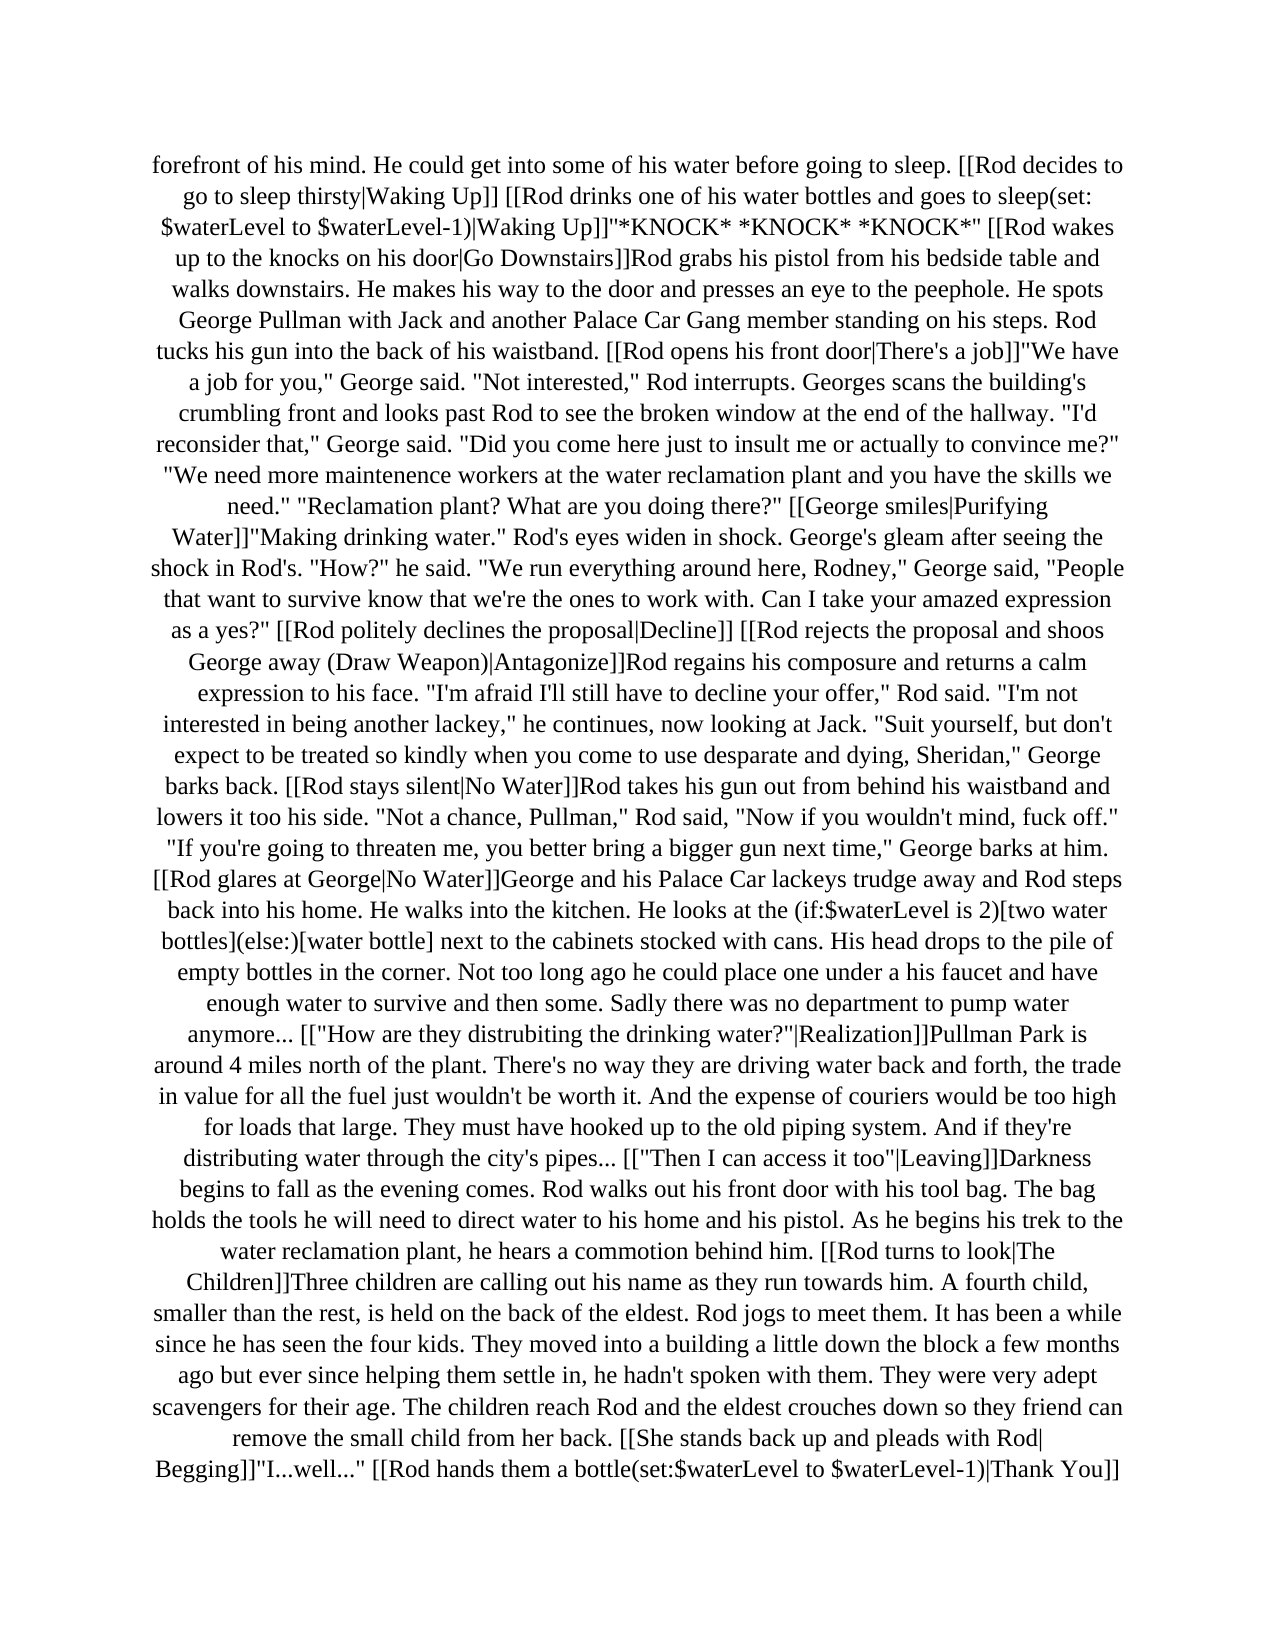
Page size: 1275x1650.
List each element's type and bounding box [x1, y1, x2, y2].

text [150, 150, 1125, 1482]
